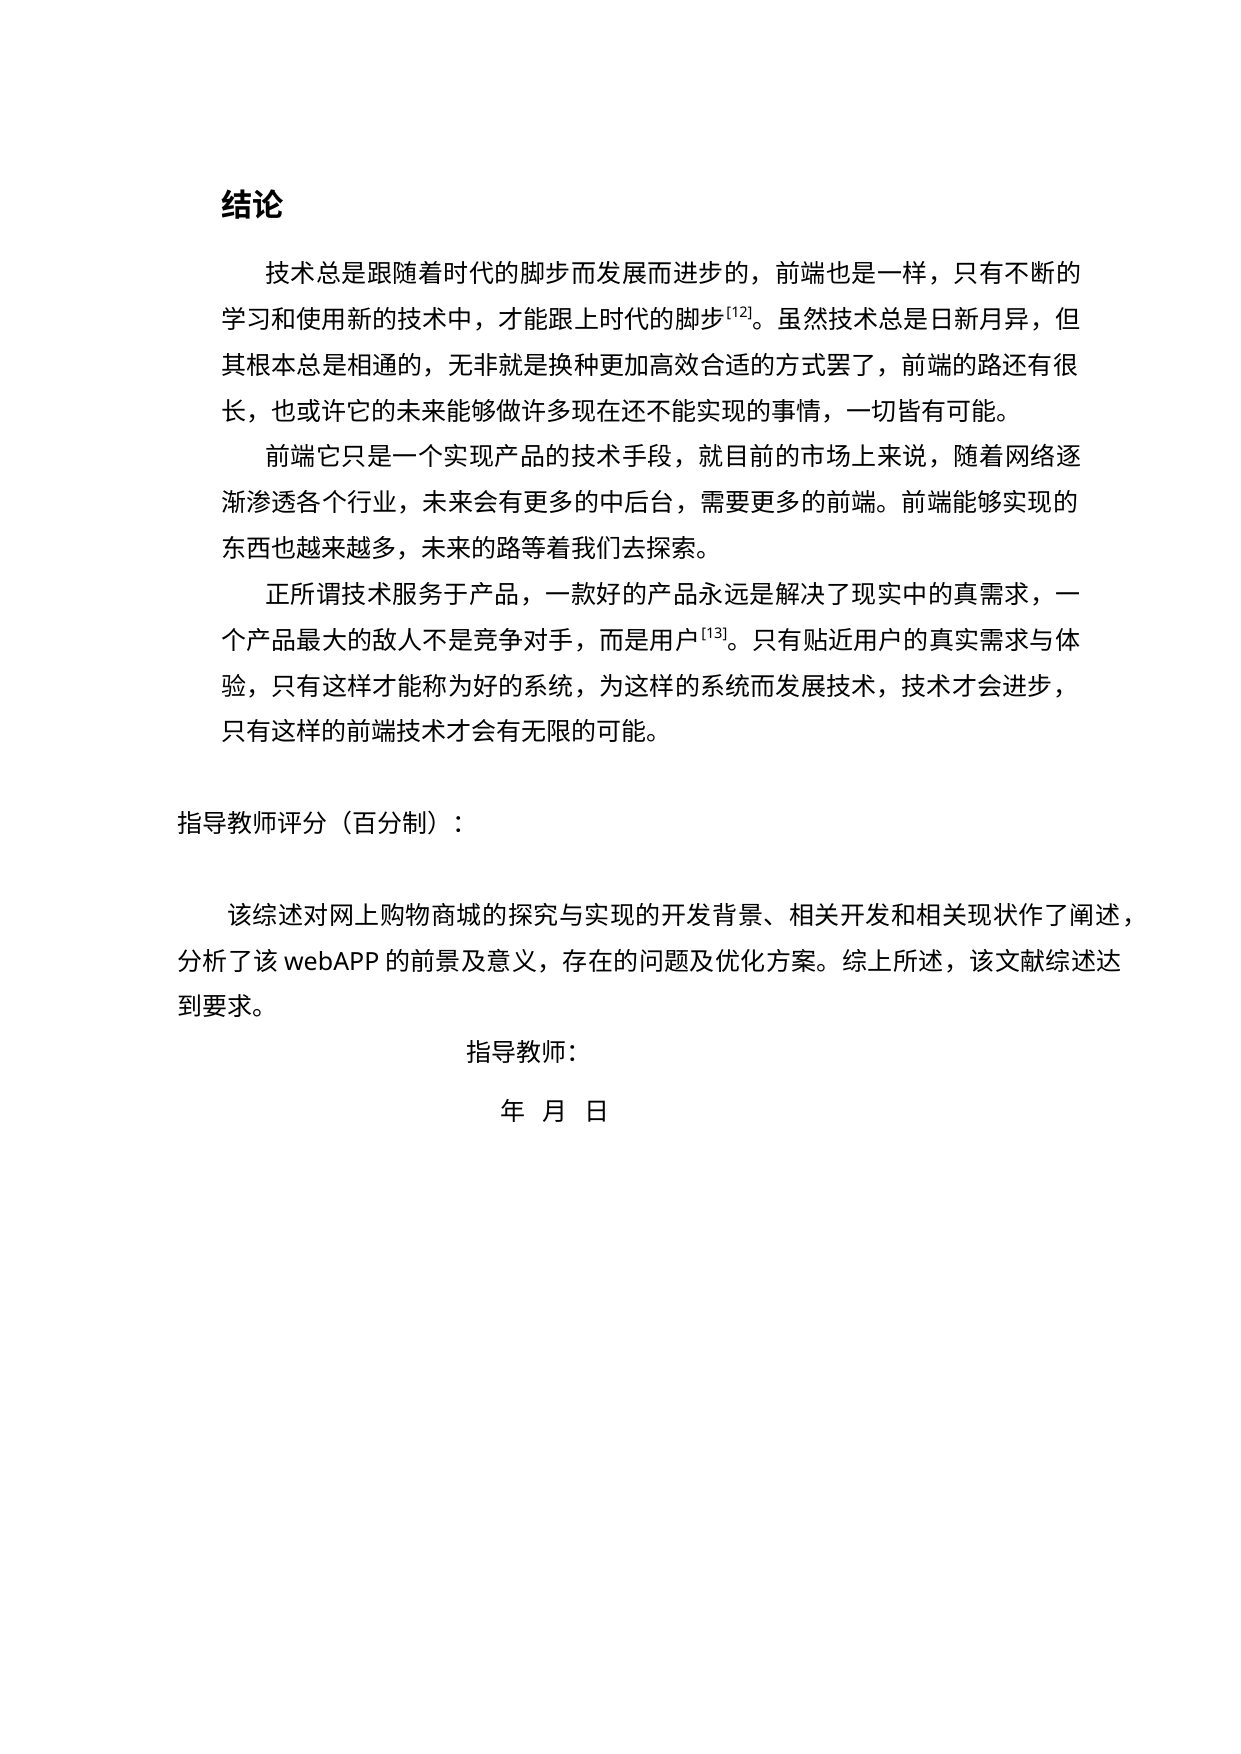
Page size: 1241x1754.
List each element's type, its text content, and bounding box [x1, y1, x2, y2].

text 年 月 日 [221, 1083, 1122, 1129]
text 正所谓技术服务于产品，一款好的产品永远是解决了现实中的真需求，一个产品最大的敌人不是竞争对手，而是用户[13]。只有贴近用户的真实需求与体验，只有这样才能称为好的系统，为这样的系统而发展技术，技术才会进步，只有这样的前端技术才会有无限的可能。 [221, 567, 1081, 750]
text 该综述对网上购物商城的探究与实现的开发背景、相关开发和相关现状作了阐述，分析了该webAPP的前景及意义，存在的问题及优化方案。综上所述，该文献综述达到要求。 [177, 887, 1122, 1025]
text 前端它只是一个实现产品的技术手段，就目前的市场上来说，随着网络逐渐渗透各个行业，未来会有更多的中后台，需要更多的前端。前端能够实现的东西也越来越多，未来的路等着我们去探索。 [221, 429, 1081, 567]
text 结论 [221, 150, 1122, 233]
text 指导教师评分（百分制）： [177, 796, 1122, 842]
text 技术总是跟随着时代的脚步而发展而进步的，前端也是一样，只有不断的学习和使用新的技术中，才能跟上时代的脚步[12]。虽然技术总是日新月异，但其根本总是相通的，无非就是换种更加高效合适的方式罢了，前端的路还有很长，也或许它的未来能够做许多现在还不能实现的事情，一切皆有可能。 [221, 246, 1081, 429]
text 指导教师： [221, 1025, 1122, 1071]
